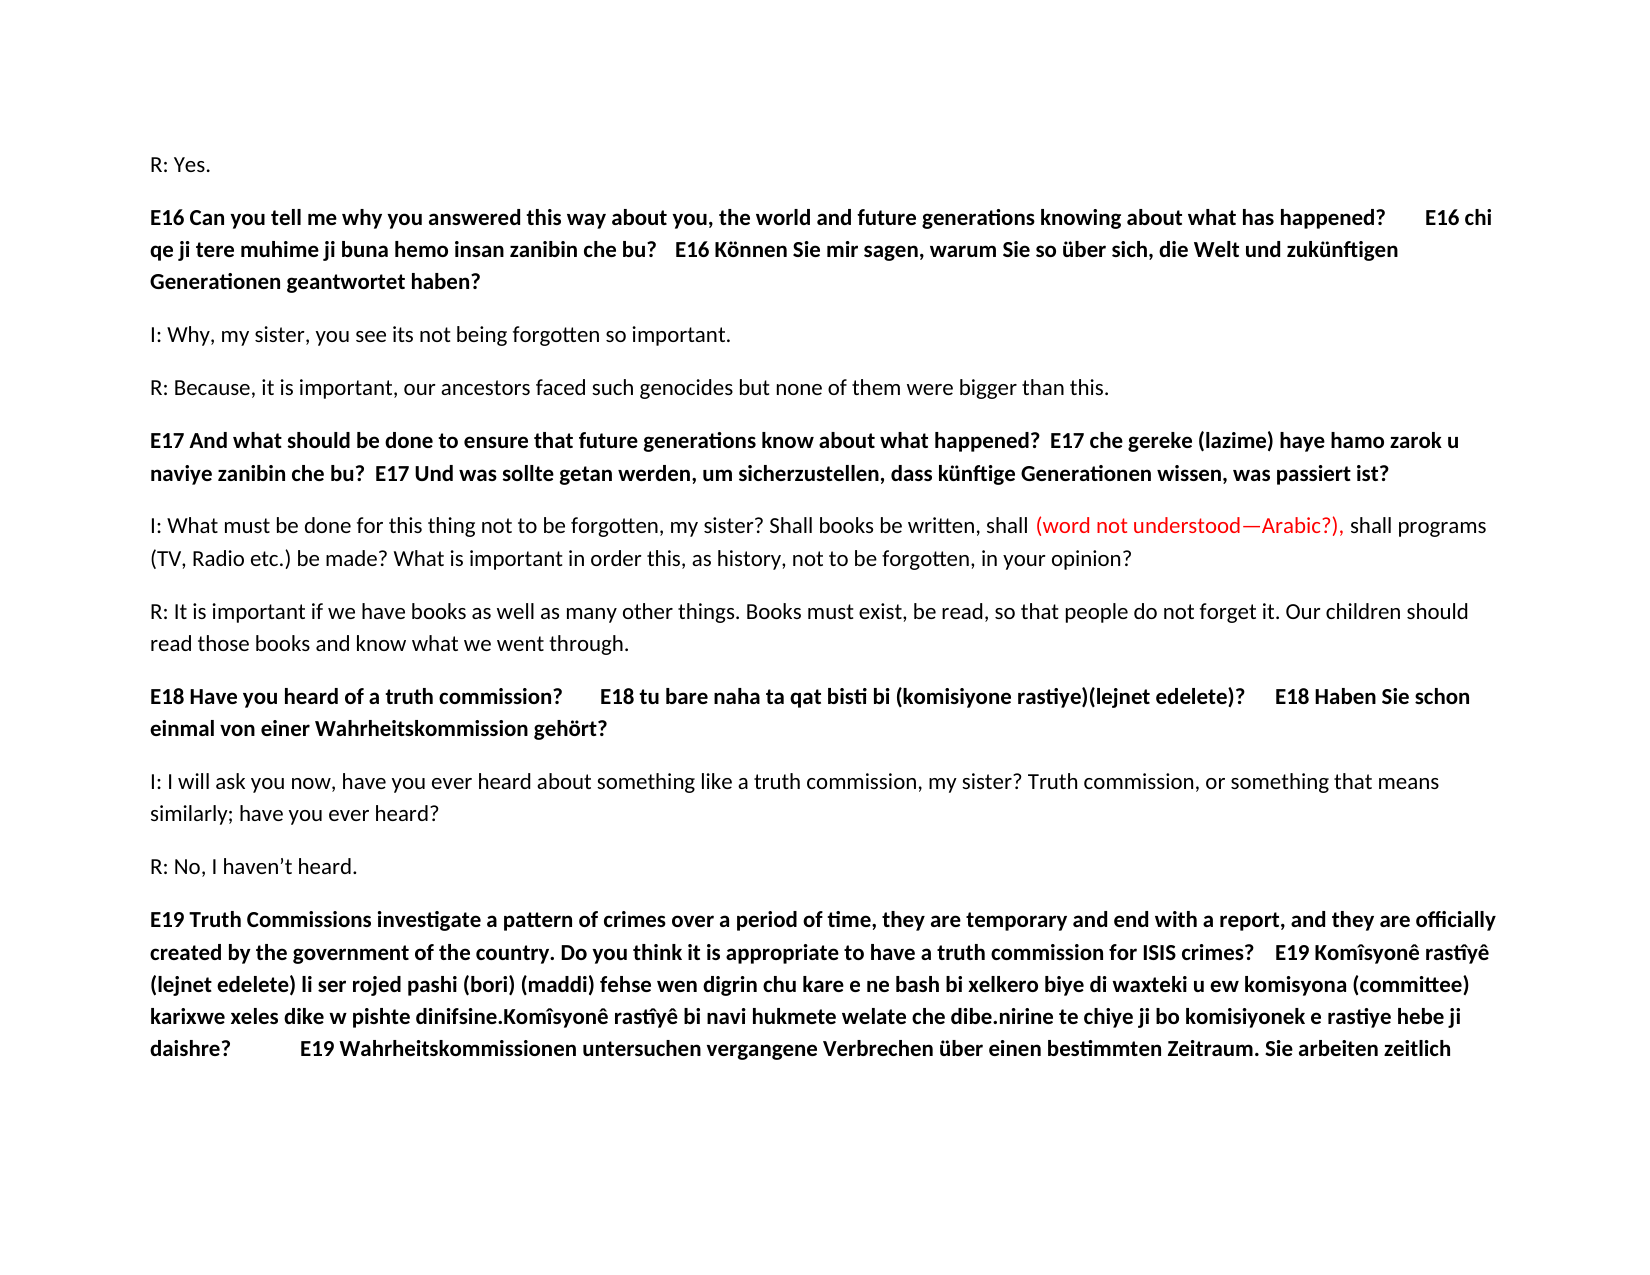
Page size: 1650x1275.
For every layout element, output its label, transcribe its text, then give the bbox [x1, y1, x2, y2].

text E17 And what should be done to ensure that future generations know about what happened? E17 che gereke (lazime) haye hamo zarok u naviye zanibin che bu? E17 Und was sollte getan werden, um sicherzustellen, dass künftige Generationen wissen, was passiert ist? [150, 426, 1500, 487]
text I: What must be done for this thing not to be forgotten, my sister? Shall books be written, shall (word not understood—Arabic?), shall programs (TV, Radio etc.) be made? What is important in order this, as history, not to be forgotten, in your opinion? [150, 512, 1500, 572]
text R: Because, it is important, our ancestors faced such genocides but none of them were bigger than this. [150, 373, 1500, 401]
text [150, 906, 1500, 1062]
text R: Yes. [150, 150, 1500, 178]
text I: I will ask you now, have you ever heard about something like a truth commission, my sister? Truth commission, or something that means similarly; have you ever heard? [150, 767, 1500, 827]
text E18 Have you heard of a truth commission? E18 tu bare naha ta qat bisti bi (komisiyone rastiye)(lejnet edelete)? E18 Haben Sie schon einmal von einer Wahrheitskommission gehört? [150, 682, 1500, 742]
text E16 Can you tell me why you answered this way about you, the world and future generations knowing about what has happened? E16 chi qe ji tere muhime ji buna hemo insan zanibin che bu? E16 Können Sie mir sagen, warum Sie so über sich, die Welt und zukünftigen Generationen geantwortet haben? [150, 203, 1500, 295]
text R: It is important if we have books as well as many other things. Books must exist, be read, so that people do not forget it. Our children should read those books and know what we went through. [150, 597, 1500, 657]
text R: No, I haven’t heard. [150, 852, 1500, 881]
text I: Why, my sister, you see its not being forgotten so important. [150, 320, 1500, 348]
